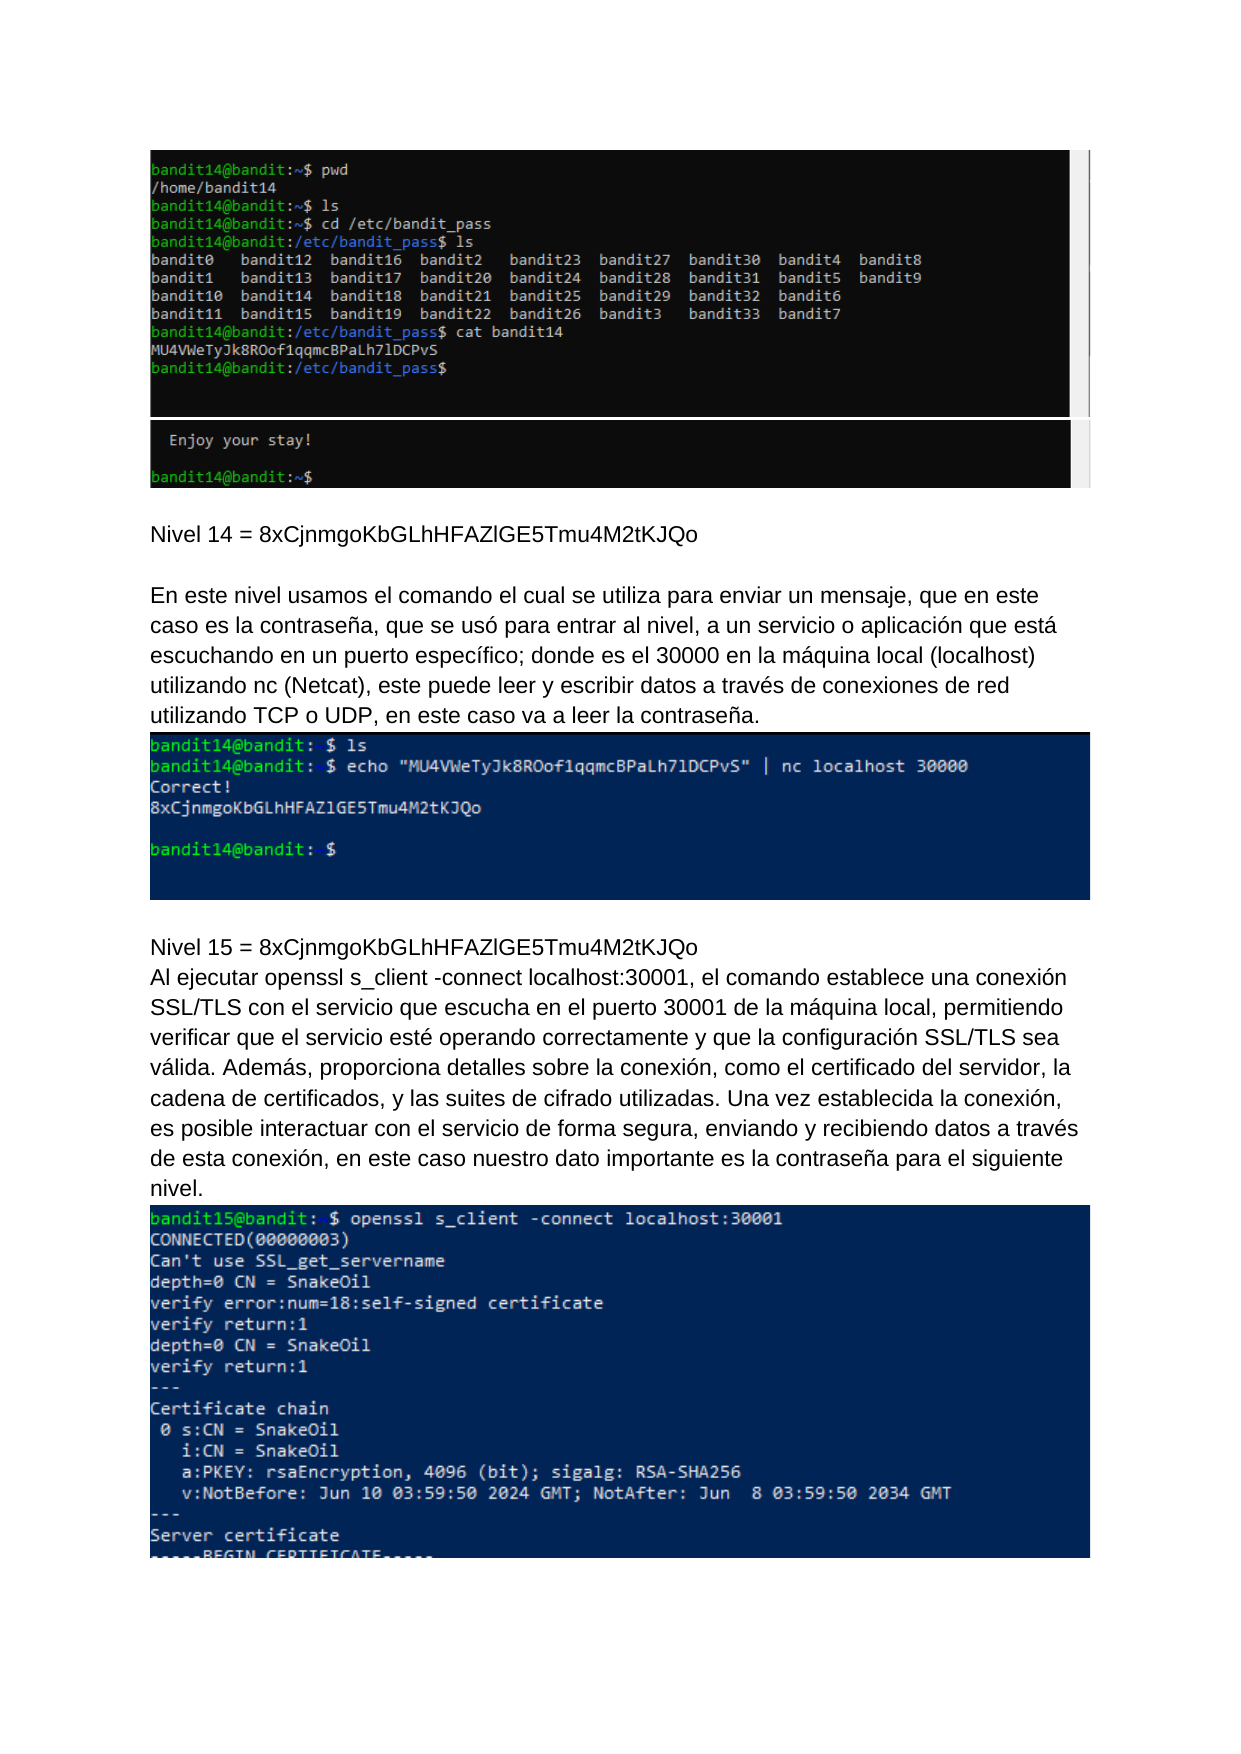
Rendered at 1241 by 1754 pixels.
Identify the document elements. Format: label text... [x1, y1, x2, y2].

picture [150, 150, 1091, 417]
picture [150, 420, 1091, 488]
text Nivel 14 = 8xCjnmgoKbGLhHFAZlGE5Tmu4M2tKJQo [150, 521, 1090, 548]
text En este nivel usamos el comando el cual se utiliza para enviar un mensaje, que en este caso es la contraseña, que se usó para entrar al nivel, a un servicio o aplicación que está escuchando en un puerto específico; donde es el 30000 en la máquina local (localhost) utilizando nc (Netcat), este puede leer y escribir datos a través de conexiones de red utilizando TCP o UDP, en este caso va a leer la contraseña. [150, 582, 1090, 729]
picture [150, 1205, 1091, 1558]
text Al ejecutar openssl s_client -connect localhost:30001, el comando establece una conexión SSL/TLS con el servicio que escucha en el puerto 30001 de la máquina local, permitiendo verificar que el servicio esté operando correctamente y que la configuración SSL/TLS sea válida. Además, proporciona detalles sobre la conexión, como el certificado del servidor, la cadena de certificados, y las suites de cifrado utilizadas. Una vez establecida la conexión, es posible interactuar con el servicio de forma segura, enviando y recibiendo datos a través de esta conexión, en este caso nuestro dato importante es la contraseña para el siguiente nivel. [150, 964, 1090, 1201]
text Nivel 15 = 8xCjnmgoKbGLhHFAZlGE5Tmu4M2tKJQo [150, 933, 1090, 960]
picture [150, 732, 1091, 900]
